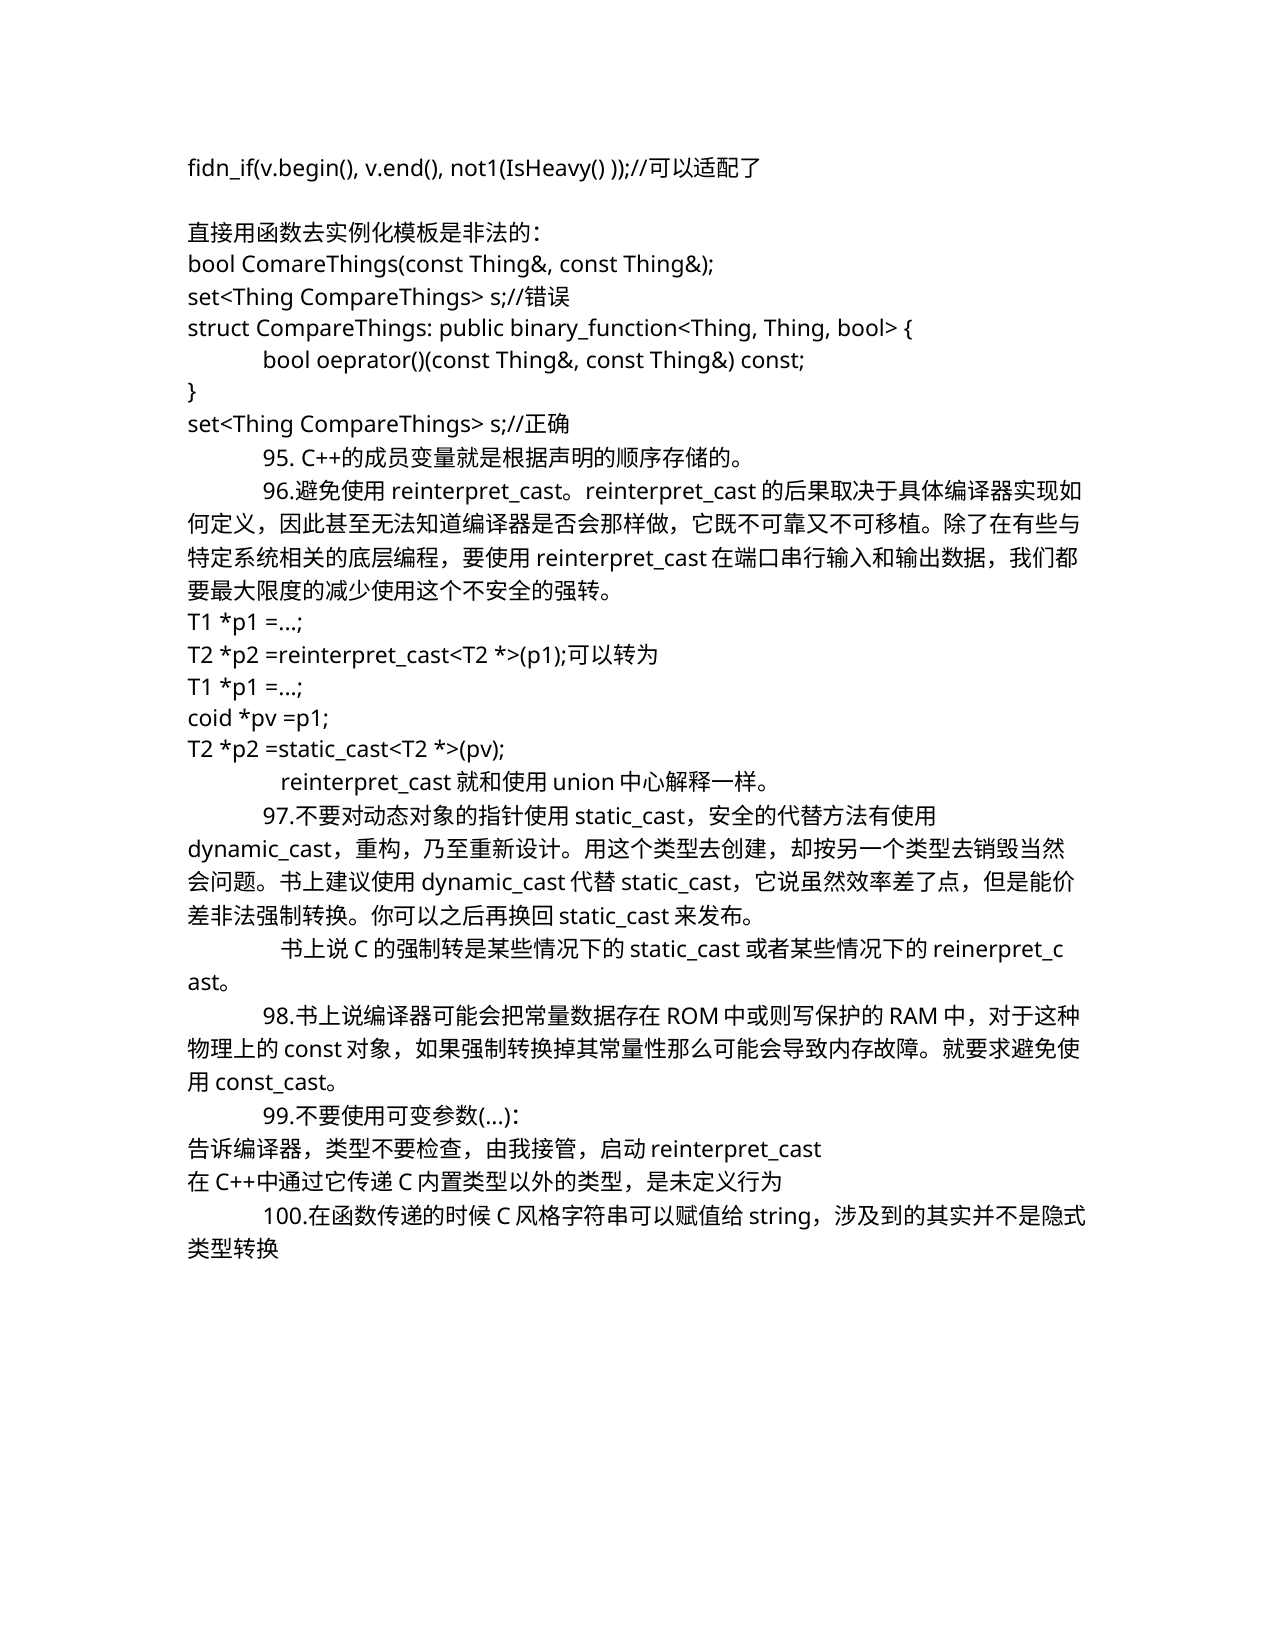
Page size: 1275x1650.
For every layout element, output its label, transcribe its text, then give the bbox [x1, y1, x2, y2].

text T1 *p1 =...; [187, 606, 1087, 637]
text 98.书上说编译器可能会把常量数据存在ROM中或则写保护的RAM中，对于这种物理上的const对象，如果强制转换掉其常量性那么可能会导致内存故障。就要求避免使用const_cast。 [187, 998, 1087, 1098]
text 96.避免使用reinterpret_cast。reinterpret_cast的后果取决于具体编译器实现如何定义，因此甚至无法知道编译器是否会那样做，它既不可靠又不可移植。除了在有些与特定系统相关的底层编程，要使用reinterpret_cast在端口串行输入和输出数据，我们都要最大限度的减少使用这个不安全的强转。 [187, 473, 1087, 606]
text bool ComareThings(const Thing&, const Thing&); [187, 248, 1087, 279]
text fidn_if(v.begin(), v.end(), not1(IsHeavy() ));//可以适配了 [187, 150, 1087, 183]
text set<Thing CompareThings> s;//错误 [187, 279, 1087, 312]
text ast。 [187, 964, 1087, 998]
text } [187, 375, 1087, 406]
text 97.不要对动态对象的指针使用static_cast，安全的代替方法有使用dynamic_cast，重构，乃至重新设计。用这个类型去创建，却按另一个类型去销毁当然会问题。书上建议使用dynamic_cast代替static_cast，它说虽然效率差了点，但是能价差非法强制转换。你可以之后再换回static_cast来发布。 [187, 798, 1087, 931]
text reinterpret_cast就和使用union中心解释一样。 [187, 764, 1087, 798]
text T2 *p2 =static_cast<T2 *>(pv); [187, 733, 1087, 764]
text 95. C++的成员变量就是根据声明的顺序存储的。 [187, 439, 1087, 473]
text coid *pv =p1; [187, 702, 1087, 733]
text struct CompareThings: public binary_function<Thing, Thing, bool> { [187, 312, 1087, 344]
text T1 *p1 =...; [187, 671, 1087, 702]
text 直接用函数去实例化模板是非法的： [187, 214, 1087, 248]
text 书上说C的强制转是某些情况下的static_cast或者某些情况下的reinerpret_c [187, 931, 1087, 964]
text 在C++中通过它传递C内置类型以外的类型，是未定义行为 [187, 1164, 1087, 1198]
text 99.不要使用可变参数(...)： [187, 1098, 1087, 1131]
text set<Thing CompareThings> s;//正确 [187, 406, 1087, 439]
text T2 *p2 =reinterpret_cast<T2 *>(p1);可以转为 [187, 637, 1087, 671]
text bool oeprator()(const Thing&, const Thing&) const; [187, 344, 1087, 375]
text 告诉编译器，类型不要检查，由我接管，启动reinterpret_cast [187, 1131, 1087, 1164]
text 100.在函数传递的时候C风格字符串可以赋值给string，涉及到的其实并不是隐式类型转换 [187, 1198, 1087, 1264]
